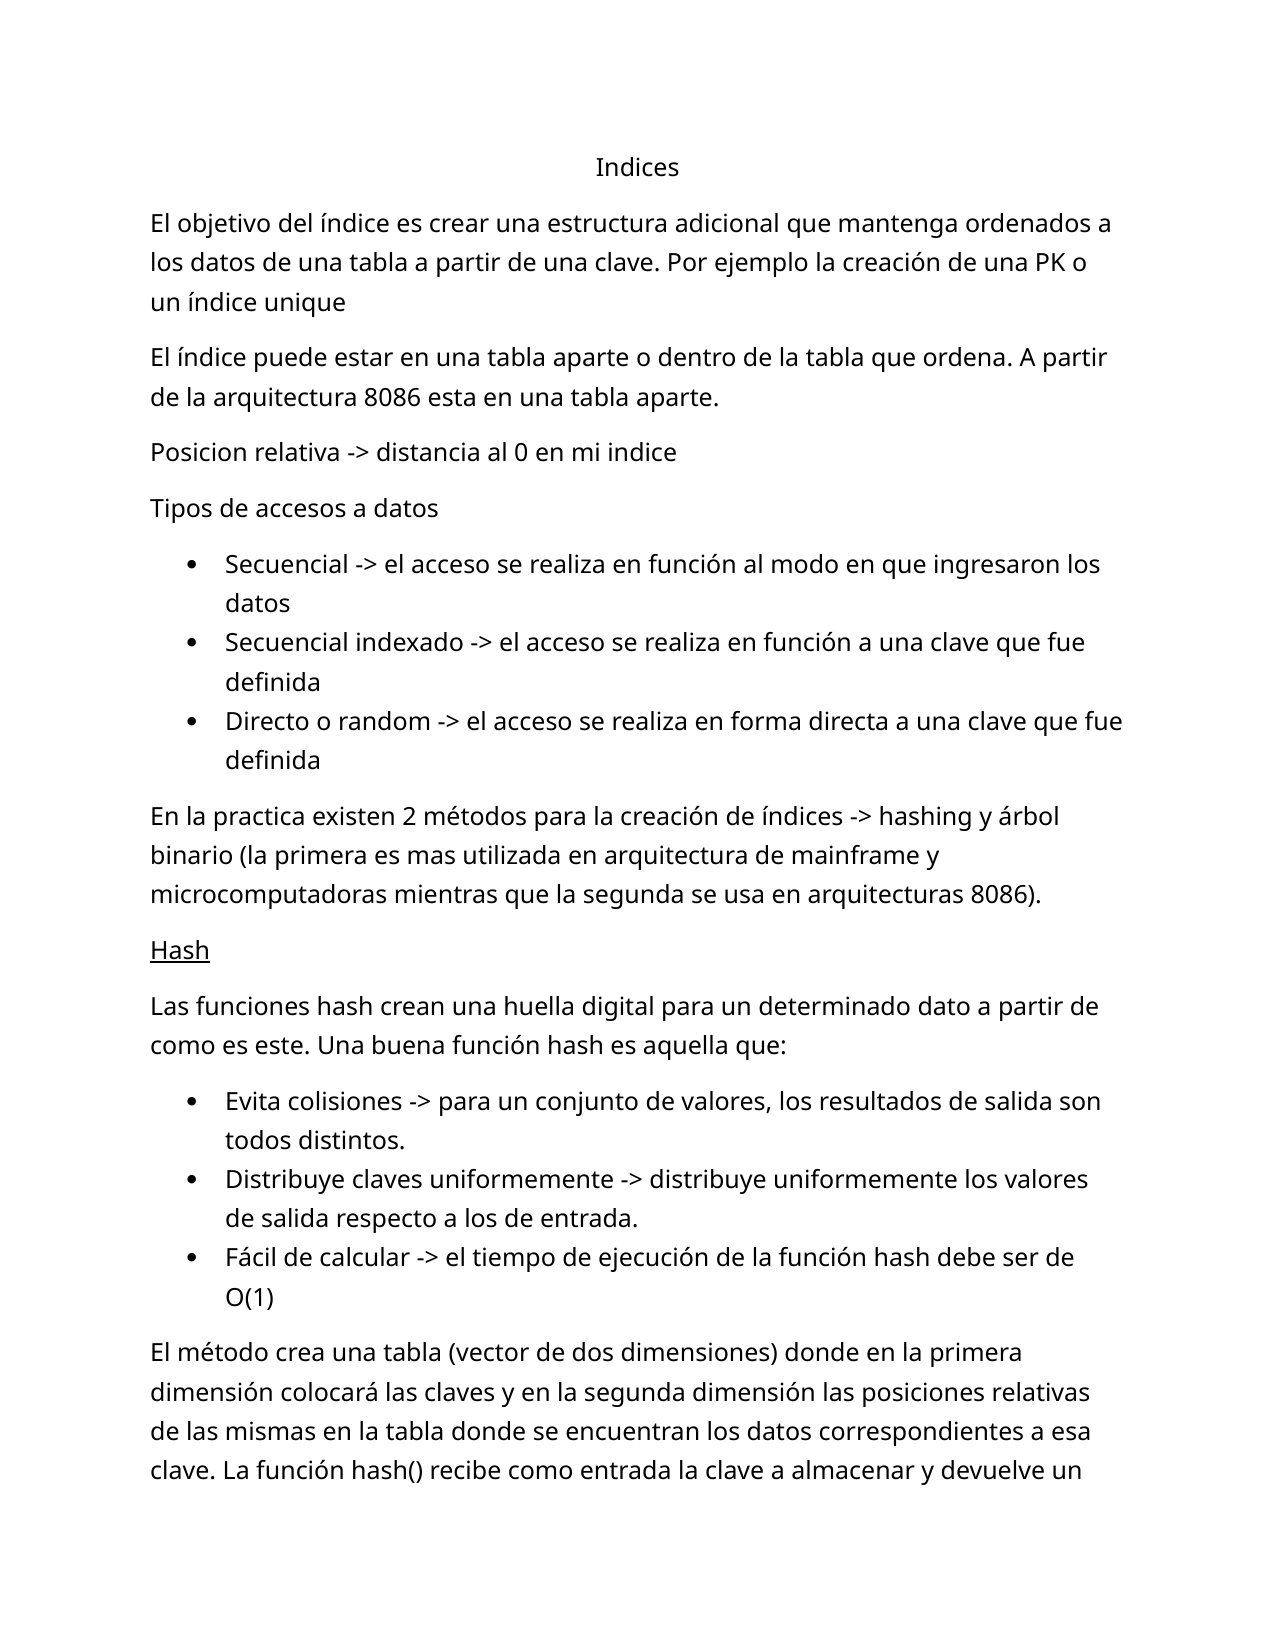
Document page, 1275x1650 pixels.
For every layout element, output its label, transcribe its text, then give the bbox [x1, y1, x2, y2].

list Evita colisiones -> para un conjunto de valores, los resultados de salida son todos distintos. [187, 1083, 1125, 1157]
text El índice puede estar en una tabla aparte o dentro de la tabla que ordena. A partir de la arquitectura 8086 esta en una tabla aparte. [150, 340, 1125, 413]
list Directo o random -> el acceso se realiza en forma directa a una clave que fue definida [187, 703, 1125, 777]
text Las funciones hash crean una huella digital para un determinado dato a partir de como es este. Una buena función hash es aquella que: [150, 988, 1125, 1062]
list Fácil de calcular -> el tiempo de ejecución de la función hash debe ser de O(1) [187, 1240, 1125, 1313]
list Secuencial -> el acceso se realiza en función al modo en que ingresaron los datos [187, 547, 1125, 620]
list Distribuye claves uniformemente -> distribuye uniformemente los valores de salida respecto a los de entrada. [187, 1162, 1125, 1235]
text Hash [150, 932, 1125, 967]
text Indices [150, 150, 1125, 184]
text En la practica existen 2 métodos para la creación de índices -> hashing y árbol binario (la primera es mas utilizada en arquitectura de mainframe y microcomputadoras mientras que la segunda se usa en arquitecturas 8086). [150, 798, 1125, 911]
list Secuencial indexado -> el acceso se realiza en función a una clave que fue definida [187, 625, 1125, 698]
text Posicion relativa -> distancia al 0 en mi indice [150, 435, 1125, 469]
text Tipos de accesos a datos [150, 491, 1125, 525]
text El objetivo del índice es crear una estructura adicional que mantenga ordenados a los datos de una tabla a partir de una clave. Por ejemplo la creación de una PK o un índice unique [150, 206, 1125, 318]
